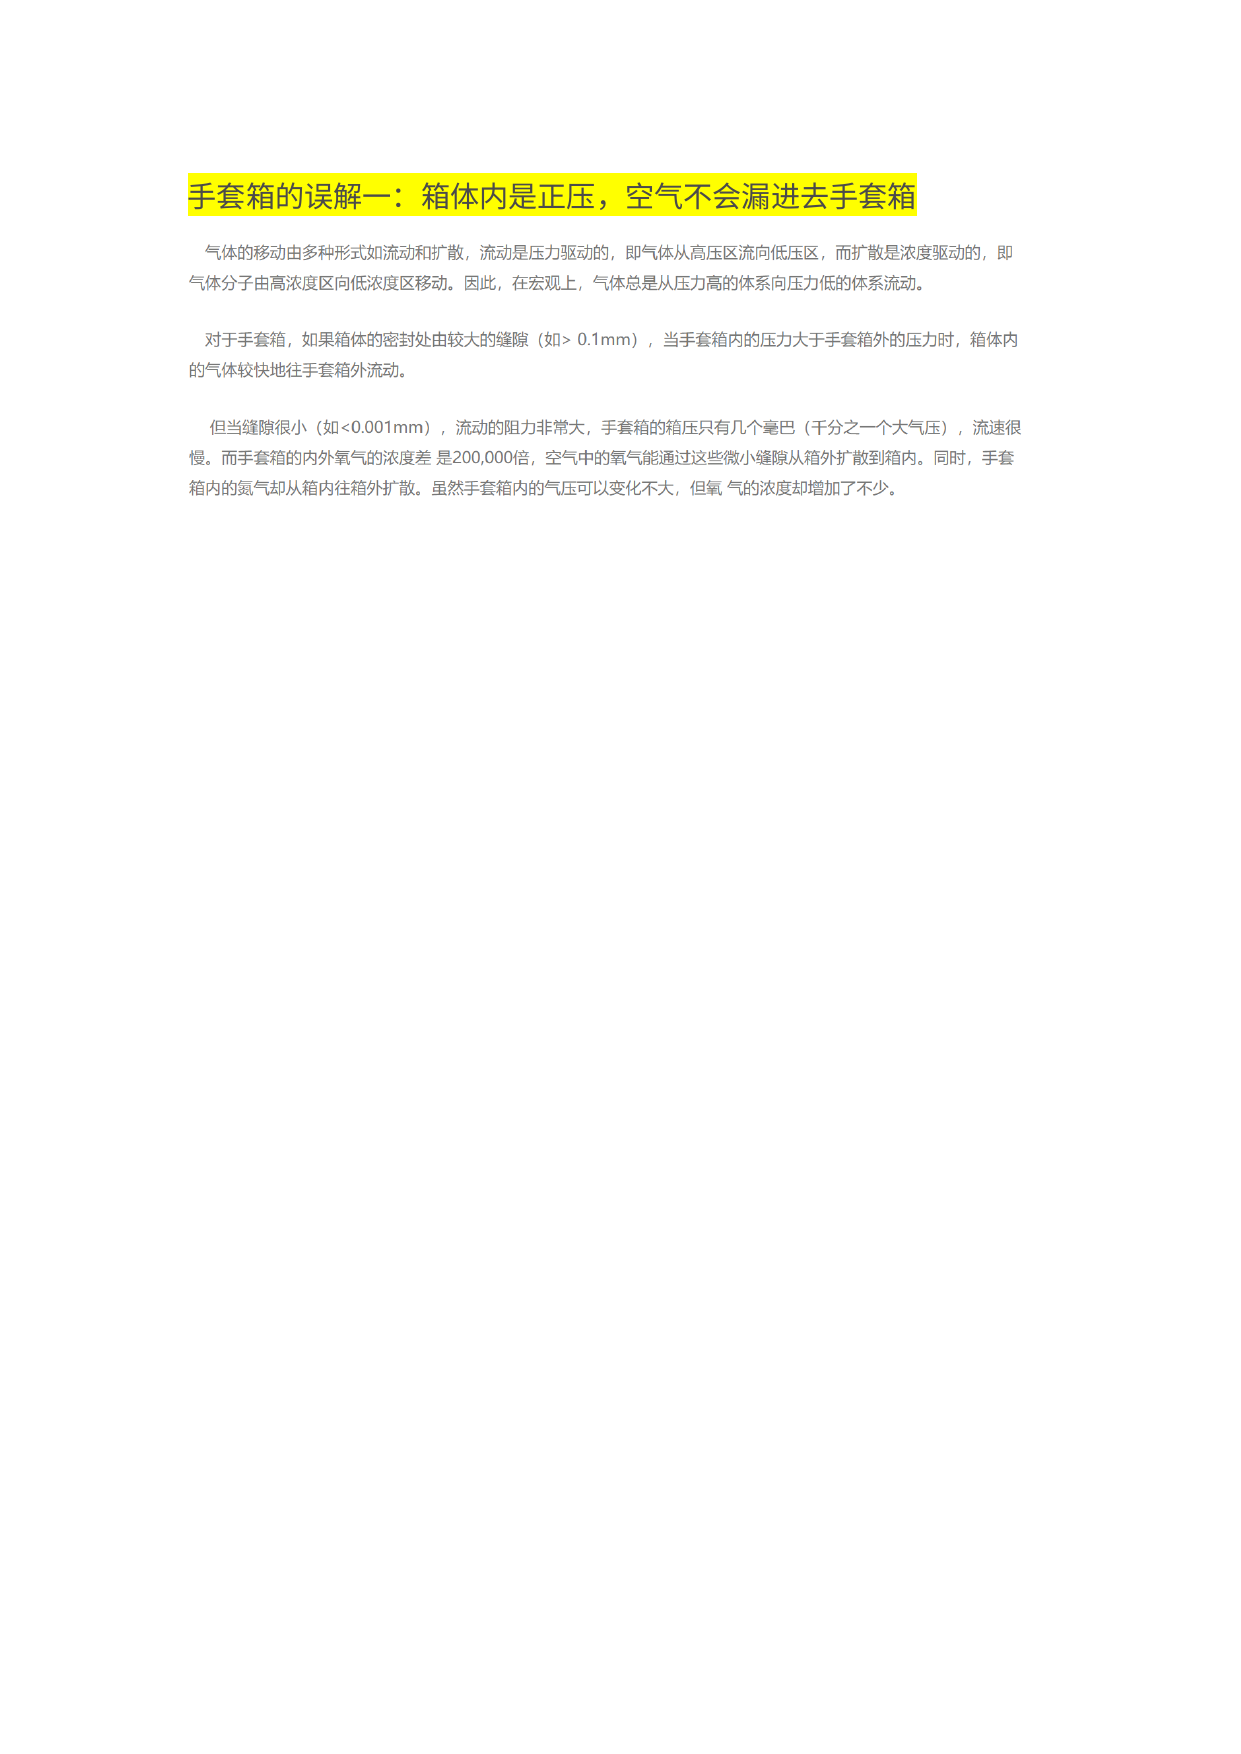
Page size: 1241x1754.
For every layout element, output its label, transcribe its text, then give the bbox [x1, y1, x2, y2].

picture [187, 227, 1053, 527]
text 手套箱的误解一：箱体内是正压，空气不会漏进去手套箱 [187, 162, 1053, 227]
